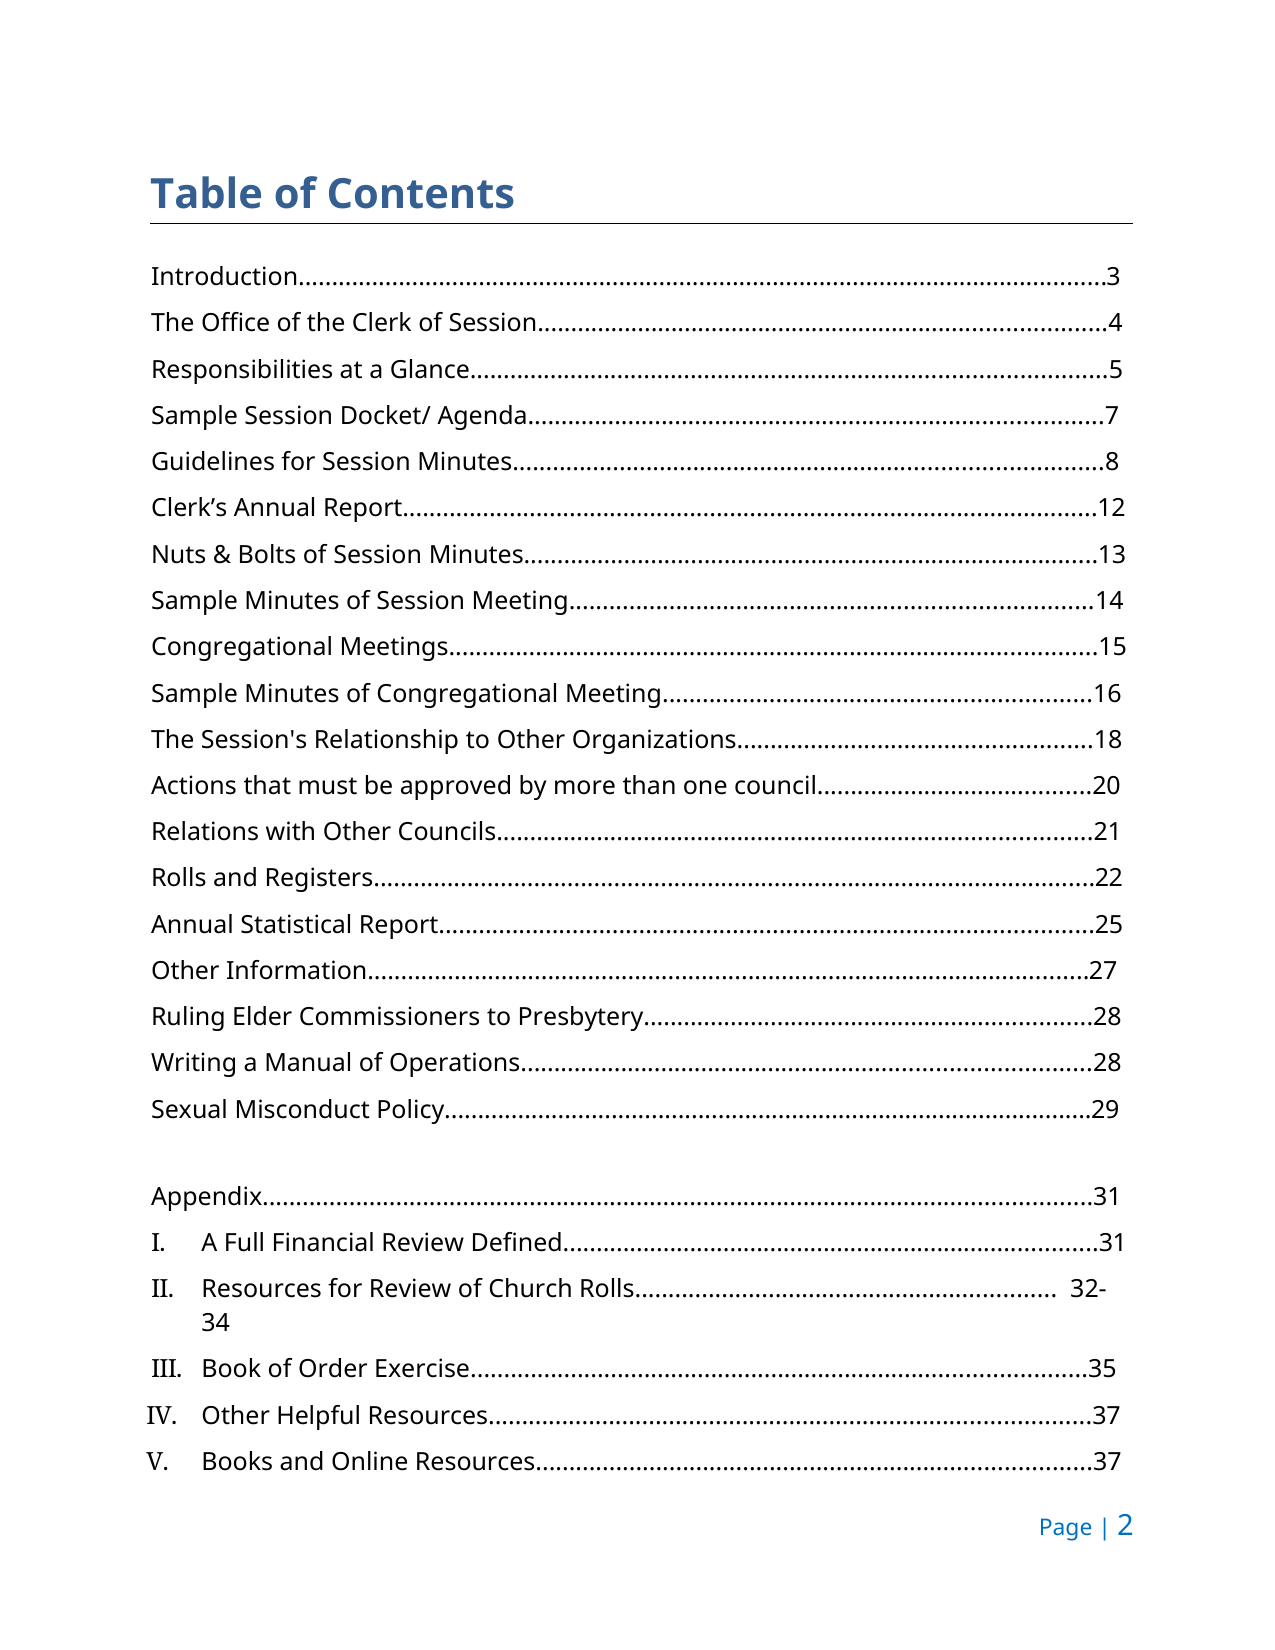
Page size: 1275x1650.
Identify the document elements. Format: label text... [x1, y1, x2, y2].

subtitle Table of Contents [150, 164, 1133, 223]
